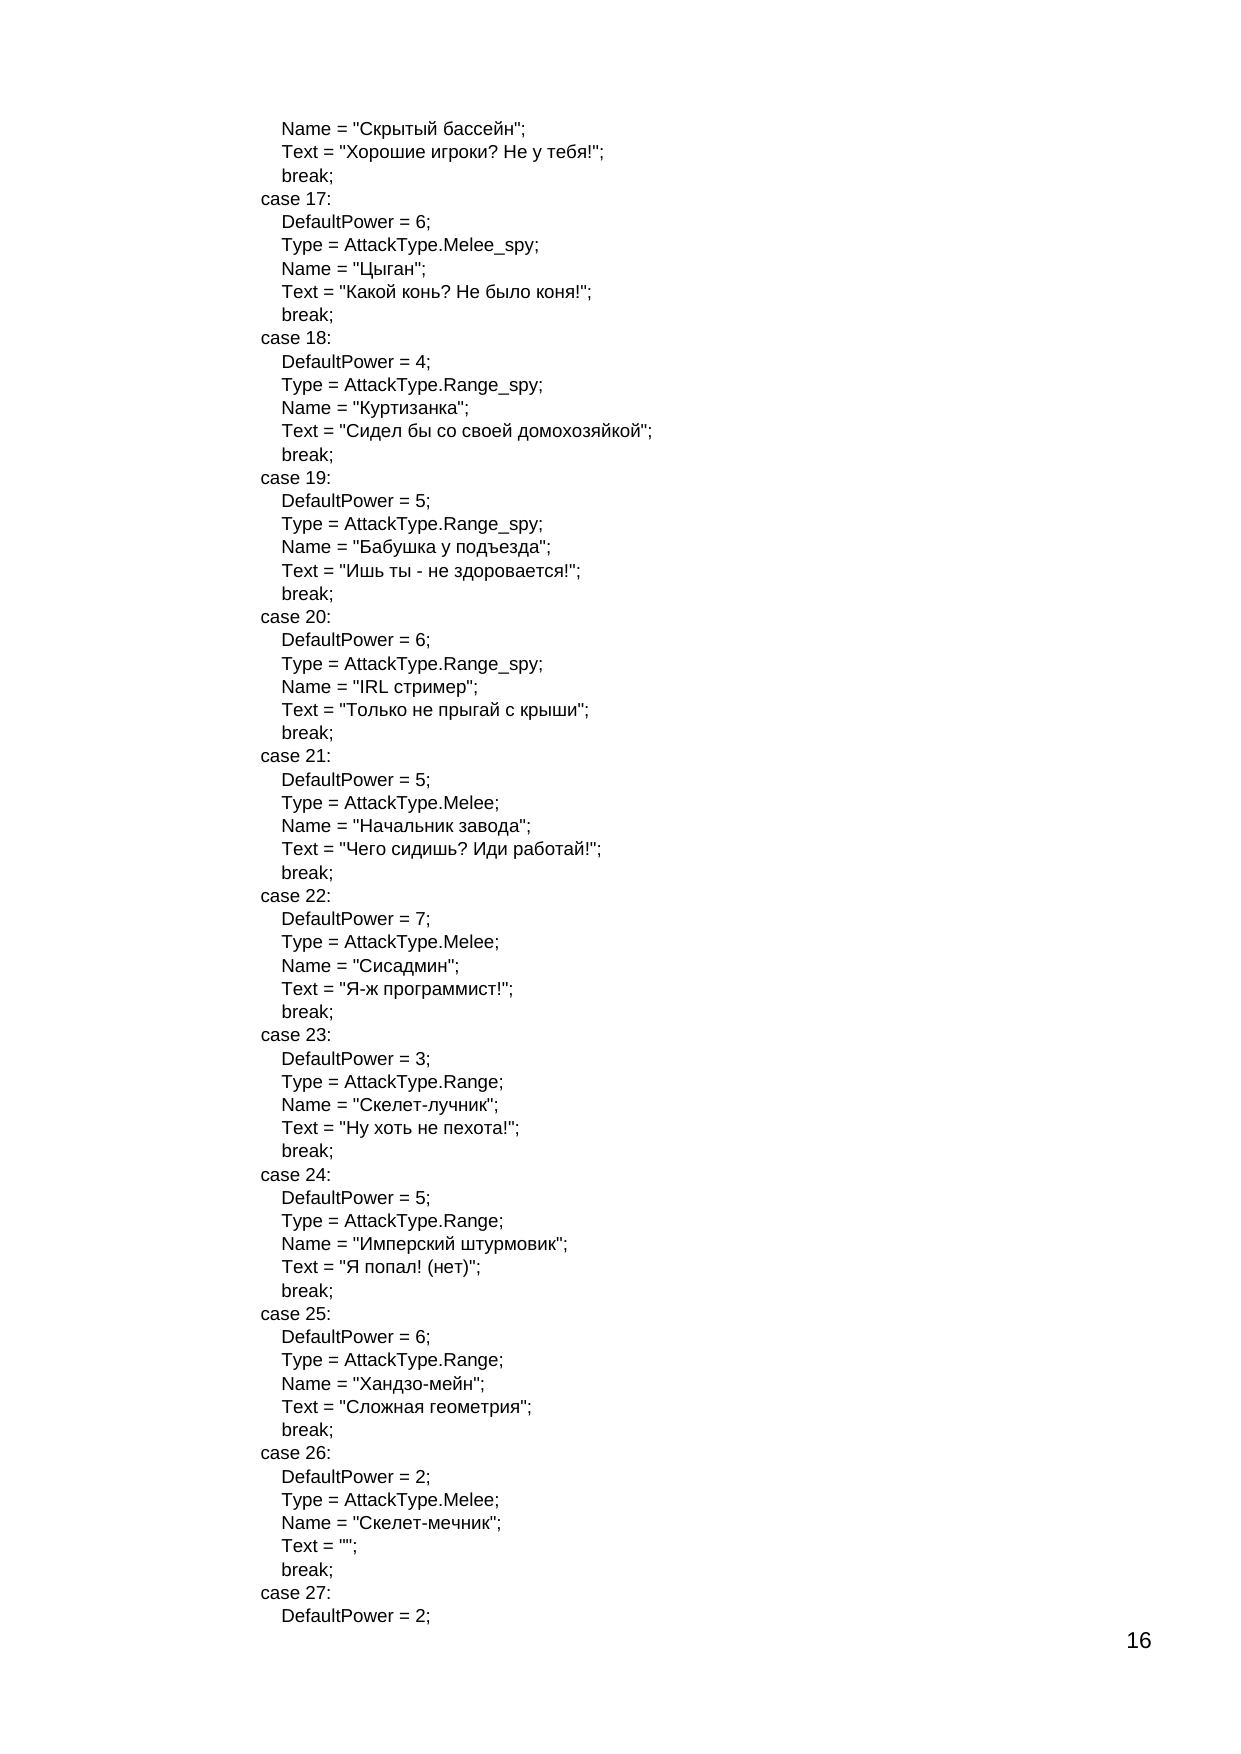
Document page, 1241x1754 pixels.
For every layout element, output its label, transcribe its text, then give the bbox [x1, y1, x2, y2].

text case 24: [177, 1163, 1152, 1185]
text Type = AttackType.Range_spy; [177, 374, 1152, 395]
text Text = "Сложная геометрия"; [177, 1396, 1152, 1417]
text case 25: [177, 1303, 1152, 1324]
text break; [177, 861, 1152, 883]
text Type = AttackType.Range_spy; [177, 652, 1152, 674]
text Type = AttackType.Range; [177, 1349, 1152, 1371]
text DefaultPower = 6; [177, 629, 1152, 651]
text case 17: [177, 188, 1152, 209]
text Text = "Хорошие игроки? Не у тебя!"; [177, 141, 1152, 163]
text Text = "Сидел бы со своей домохозяйкой"; [177, 420, 1152, 442]
text Text = ""; [177, 1535, 1152, 1557]
text case 26: [177, 1442, 1152, 1464]
text Type = AttackType.Melee_spy; [177, 234, 1152, 256]
text Name = "Скелет-мечник"; [177, 1512, 1152, 1533]
text case 18: [177, 327, 1152, 349]
text DefaultPower = 7; [177, 908, 1152, 929]
text case 21: [177, 745, 1152, 767]
text break; [177, 1140, 1152, 1162]
text case 20: [177, 606, 1152, 627]
text Type = AttackType.Range; [177, 1071, 1152, 1092]
text Name = "Скелет-лучник"; [177, 1094, 1152, 1115]
text Type = AttackType.Melee; [177, 931, 1152, 953]
text Name = "Сисадмин"; [177, 954, 1152, 976]
text break; [177, 583, 1152, 604]
text Text = "Ну хоть не пехота!"; [177, 1117, 1152, 1138]
text Name = "Бабушка у подъезда"; [177, 536, 1152, 558]
text break; [177, 164, 1152, 186]
text Text = "Я попал! (нет)"; [177, 1256, 1152, 1278]
text Name = "Цыган"; [177, 257, 1152, 279]
text Name = "Скрытый бассейн"; [177, 118, 1152, 140]
text Text = "Чего сидишь? Иди работай!"; [177, 838, 1152, 860]
text break; [177, 1001, 1152, 1022]
text DefaultPower = 5; [177, 490, 1152, 511]
text case 19: [177, 467, 1152, 488]
text case 22: [177, 885, 1152, 906]
text Name = "IRL стример"; [177, 676, 1152, 697]
text DefaultPower = 2; [177, 1605, 1152, 1626]
text DefaultPower = 3; [177, 1047, 1152, 1069]
text Text = "Я-ж программист!"; [177, 978, 1152, 999]
text break; [177, 722, 1152, 744]
text Type = AttackType.Range_spy; [177, 513, 1152, 534]
text Type = AttackType.Melee; [177, 792, 1152, 813]
text Type = AttackType.Melee; [177, 1489, 1152, 1510]
text break; [177, 1279, 1152, 1301]
text DefaultPower = 5; [177, 768, 1152, 790]
text break; [177, 304, 1152, 326]
text Text = "Ишь ты - не здоровается!"; [177, 559, 1152, 581]
text break; [177, 443, 1152, 465]
text Text = "Только не прыгай с крыши"; [177, 699, 1152, 720]
text DefaultPower = 5; [177, 1187, 1152, 1208]
text Text = "Какой конь? Не было коня!"; [177, 281, 1152, 302]
text DefaultPower = 6; [177, 1326, 1152, 1348]
text Name = "Куртизанка"; [177, 397, 1152, 418]
text break; [177, 1558, 1152, 1580]
text DefaultPower = 6; [177, 211, 1152, 233]
text DefaultPower = 2; [177, 1465, 1152, 1487]
text break; [177, 1419, 1152, 1441]
text DefaultPower = 4; [177, 350, 1152, 372]
text Type = AttackType.Range; [177, 1210, 1152, 1231]
text Name = "Имперский штурмовик"; [177, 1233, 1152, 1255]
text case 27: [177, 1582, 1152, 1603]
text Name = "Хандзо-мейн"; [177, 1372, 1152, 1394]
text case 23: [177, 1024, 1152, 1046]
text Name = "Начальник завода"; [177, 815, 1152, 837]
